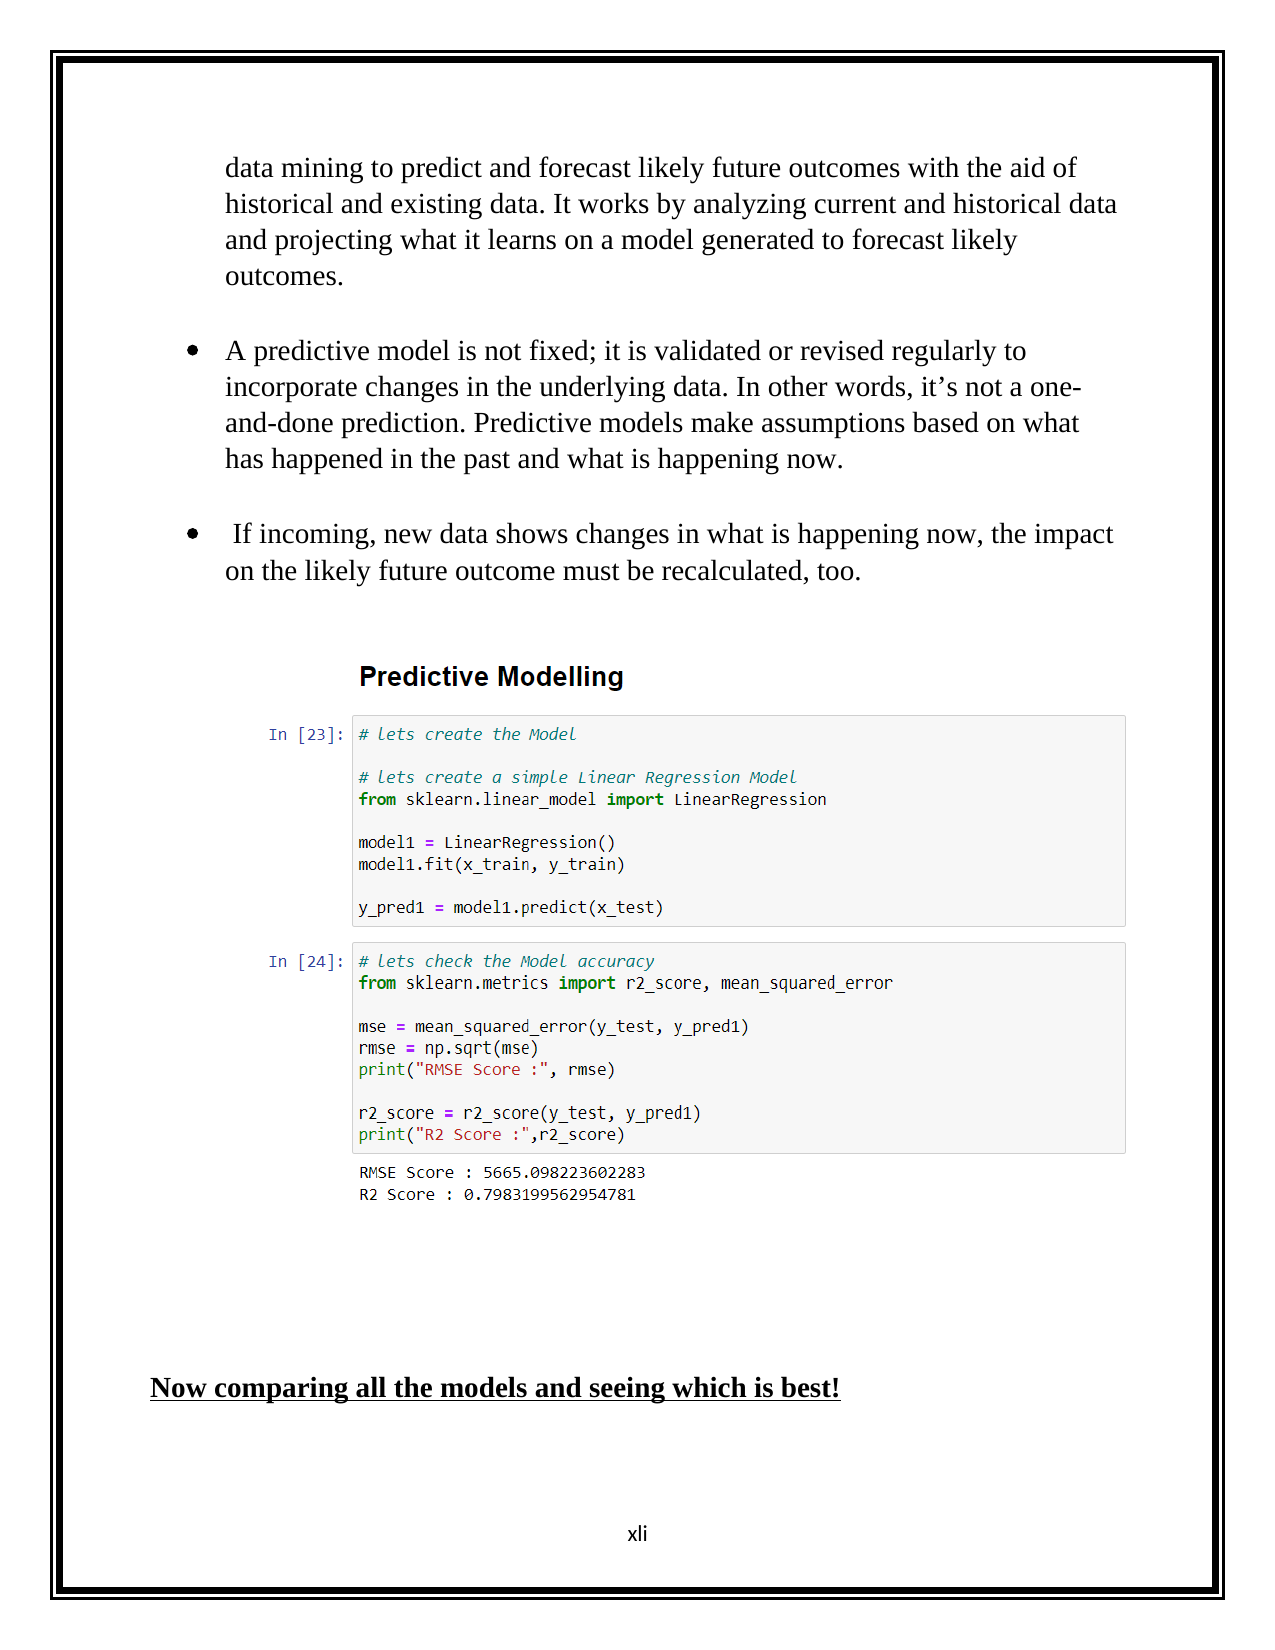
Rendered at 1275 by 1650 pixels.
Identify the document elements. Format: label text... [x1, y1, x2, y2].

text Now comparing all the models and seeing which is best! [150, 1371, 1125, 1404]
picture [225, 627, 1132, 1213]
list If incoming, new data shows changes in what is happening now, the impact on the likely future outcome must be recalculated, too. [187, 516, 1125, 586]
list A predictive model is not fixed; it is validated or revised regularly to incorporate changes in the underlying data. In other words, it’s not a one-and-done prediction. Predictive models make assumptions based on what has happened in the past and what is happening now. [187, 333, 1125, 475]
